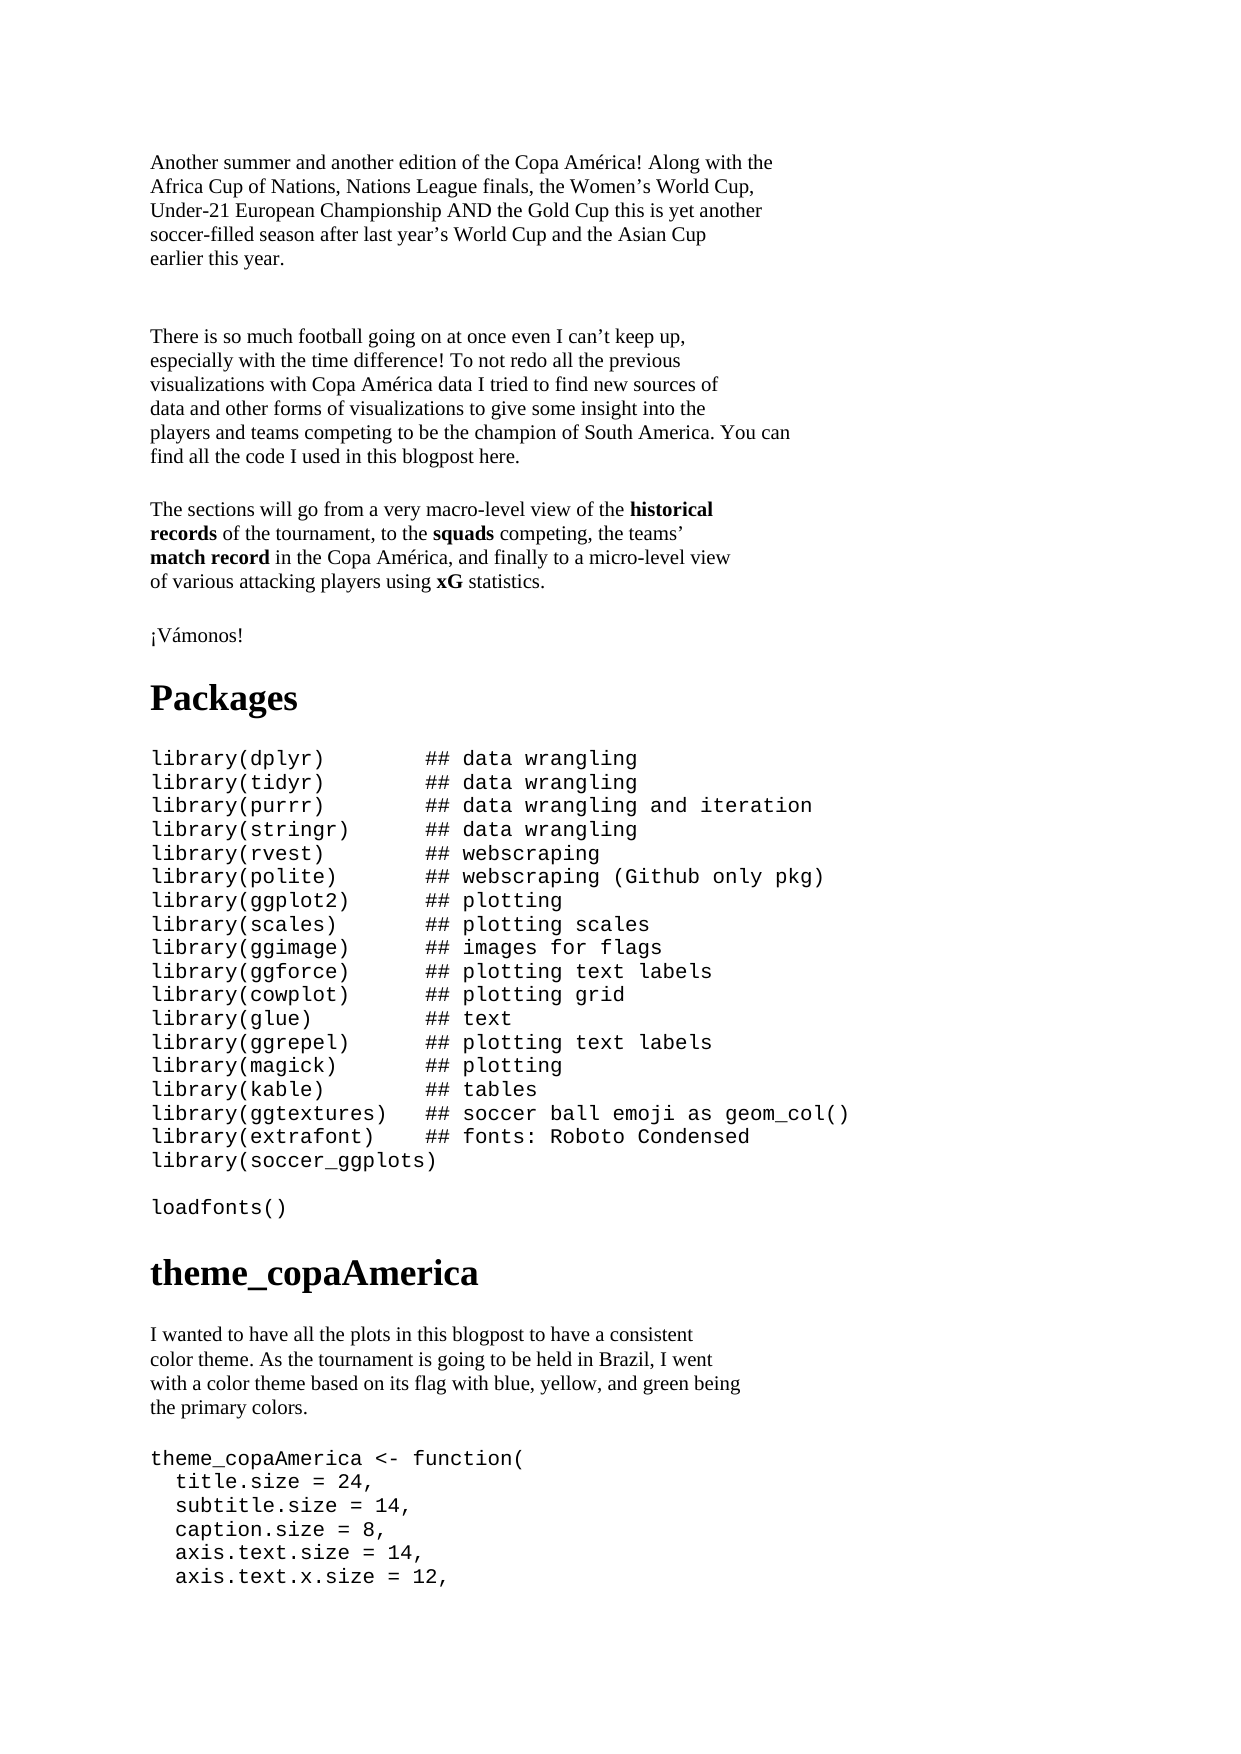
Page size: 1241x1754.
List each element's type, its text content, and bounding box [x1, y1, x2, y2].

text library(scales) ## plotting scales [150, 913, 1090, 937]
text library(soccer_ggplots) [150, 1150, 1090, 1174]
text library(stringr) ## data wrangling [150, 819, 1090, 843]
text library(ggplot2) ## plotting [150, 890, 1090, 913]
text caption.size = 8, [150, 1519, 1090, 1542]
text The sections will go from a very macro-level view of the historical records of the tournament, to the squads competing, the teams’ match record in the Copa América, and finally to a micro-level view of various attacking players using xG statistics. [150, 497, 1090, 593]
text I wanted to have all the plots in this blogpost to have a consistent color theme. As the tournament is going to be held in Brazil, I went with a color theme based on its flag with blue, yellow, and green being the primary colors. [150, 1322, 1090, 1419]
text theme_copaAmerica [150, 1250, 1090, 1293]
text library(rvest) ## webscraping [150, 843, 1090, 866]
text loadfonts() [150, 1197, 1090, 1221]
text title.size = 24, [150, 1471, 1090, 1495]
text library(ggimage) ## images for flags [150, 937, 1090, 961]
text subtitle.size = 14, [150, 1495, 1090, 1519]
text library(extrafont) ## fonts: Roboto Condensed [150, 1126, 1090, 1150]
text library(purrr) ## data wrangling and iteration [150, 795, 1090, 819]
text axis.text.x.size = 12, [150, 1566, 1090, 1590]
text axis.text.size = 14, [150, 1542, 1090, 1566]
text library(ggrepel) ## plotting text labels [150, 1032, 1090, 1055]
text ¡Vámonos! [150, 622, 1090, 647]
text library(tidyr) ## data wrangling [150, 772, 1090, 795]
text Another summer and another edition of the Copa América! Along with the Africa Cup of Nations, Nations League finals, the Women’s World Cup, Under-21 European Championship AND the Gold Cup this is yet another soccer-filled season after last year’s World Cup and the Asian Cup earlier this year. [150, 150, 1090, 270]
text library(dplyr) ## data wrangling [150, 748, 1090, 772]
text There is so much football going on at once even I can’t keep up, especially with the time difference! To not redo all the previous visualizations with Copa América data I tried to find new sources of data and other forms of visualizations to give some insight into the players and teams competing to be the champion of South America. You can find all the code I used in this blogpost here. [150, 299, 1090, 468]
text theme_copaAmerica <- function( [150, 1448, 1090, 1471]
text library(magick) ## plotting [150, 1055, 1090, 1079]
text library(ggtextures) ## soccer ball emoji as geom_col() [150, 1103, 1090, 1126]
text library(kable) ## tables [150, 1079, 1090, 1103]
text Packages [150, 676, 1090, 719]
text library(ggforce) ## plotting text labels [150, 961, 1090, 984]
text library(polite) ## webscraping (Github only pkg) [150, 866, 1090, 890]
text library(cowplot) ## plotting grid [150, 984, 1090, 1008]
text library(glue) ## text [150, 1008, 1090, 1032]
